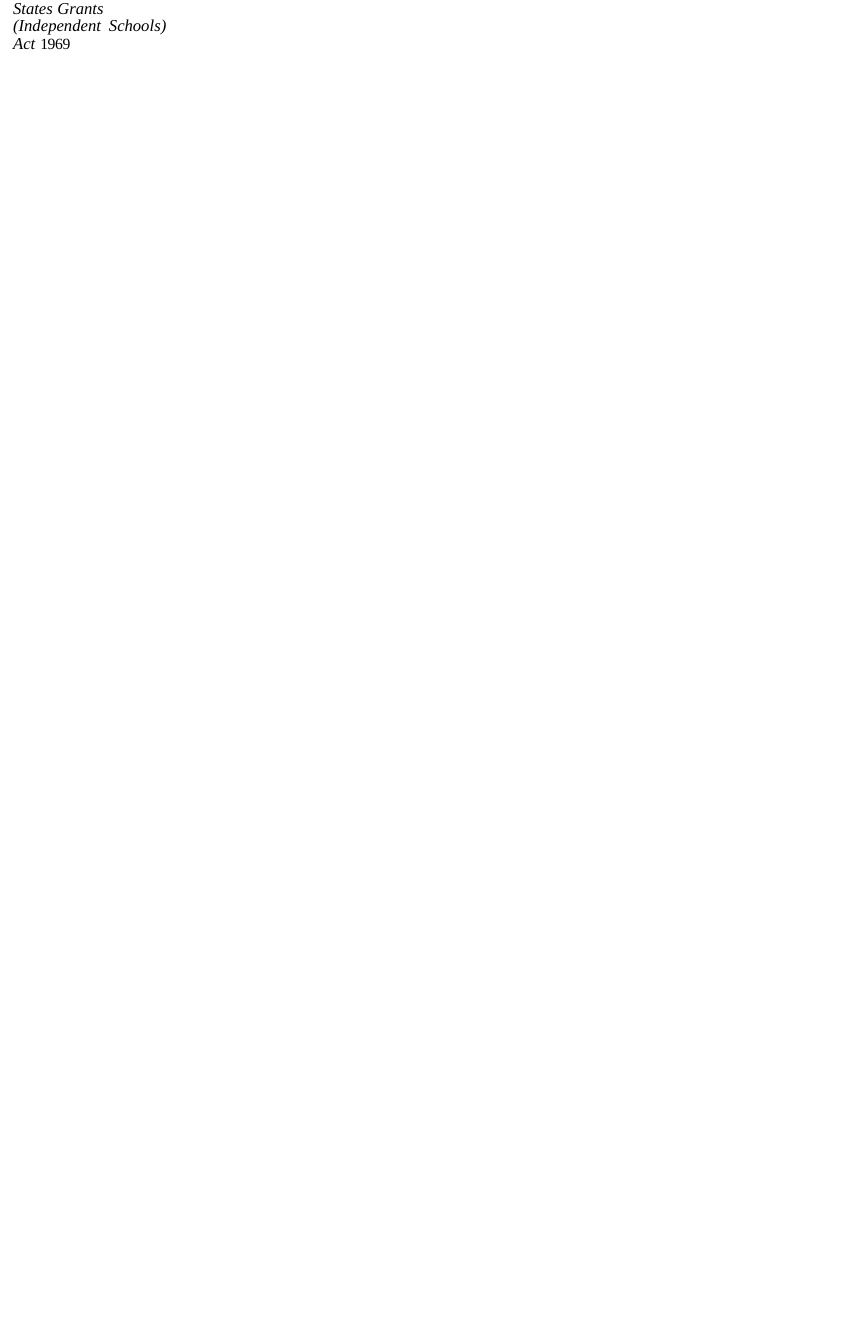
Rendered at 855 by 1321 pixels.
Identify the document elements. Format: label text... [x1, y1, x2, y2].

text States Grants (Independent Schools) Act 1969 [13, 0, 174, 53]
